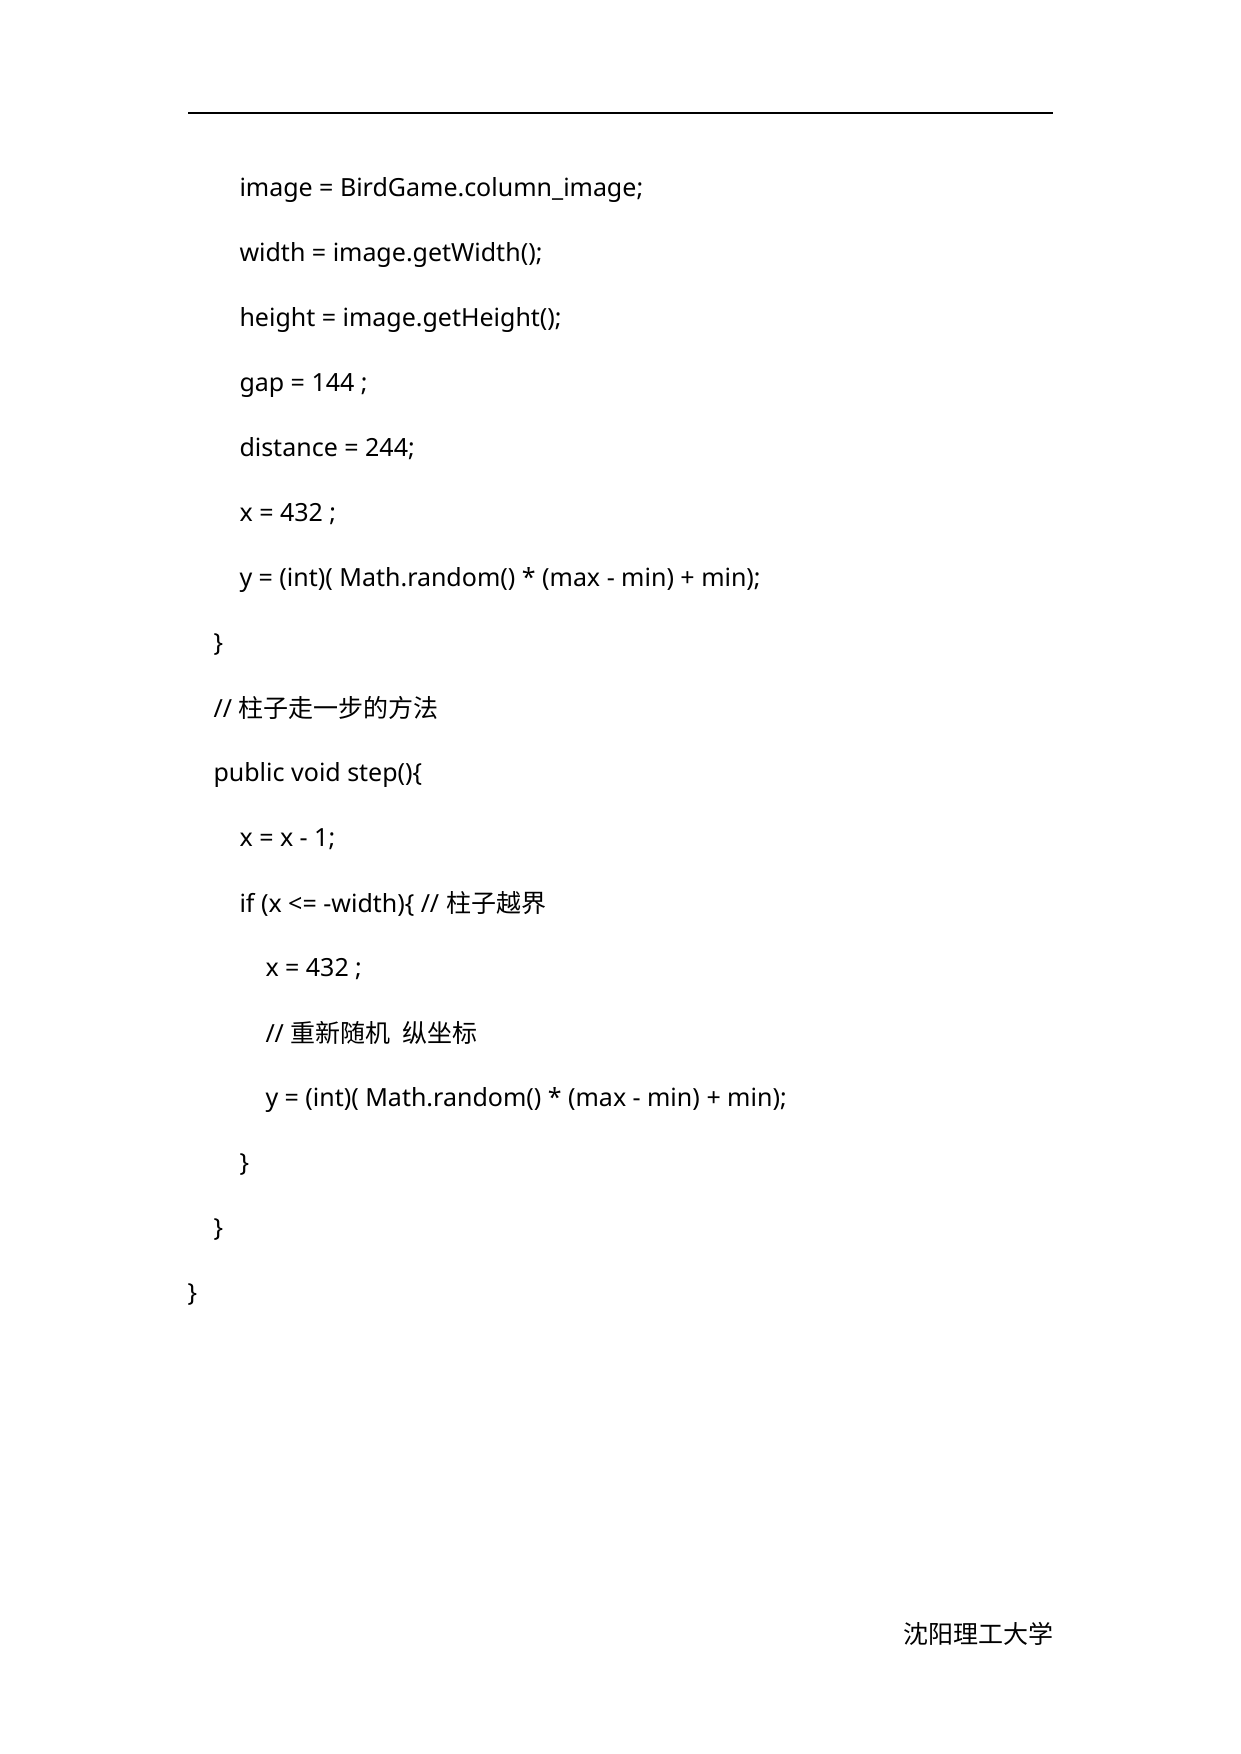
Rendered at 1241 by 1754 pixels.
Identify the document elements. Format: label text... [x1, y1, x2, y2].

text // 柱子走一步的方法 [187, 674, 1053, 739]
text x = 432 ; [187, 479, 1053, 544]
text width = image.getWidth(); [187, 219, 1053, 284]
text } [187, 1194, 1053, 1259]
text y = (int)( Math.random() * (max - min) + min); [187, 544, 1053, 609]
text gap = 144 ; [187, 349, 1053, 414]
text if (x <= -width){ // 柱子越界 [187, 869, 1053, 934]
text x = x - 1; [187, 804, 1053, 869]
text } [187, 1259, 1053, 1324]
text x = 432 ; [187, 934, 1053, 999]
text height = image.getHeight(); [187, 284, 1053, 349]
text y = (int)( Math.random() * (max - min) + min); [187, 1064, 1053, 1129]
text image = BirdGame.column_image; [187, 154, 1053, 219]
text public void step(){ [187, 739, 1053, 804]
text } [187, 609, 1053, 674]
text distance = 244; [187, 414, 1053, 479]
text // 重新随机 纵坐标 [187, 999, 1053, 1064]
text } [187, 1129, 1053, 1194]
